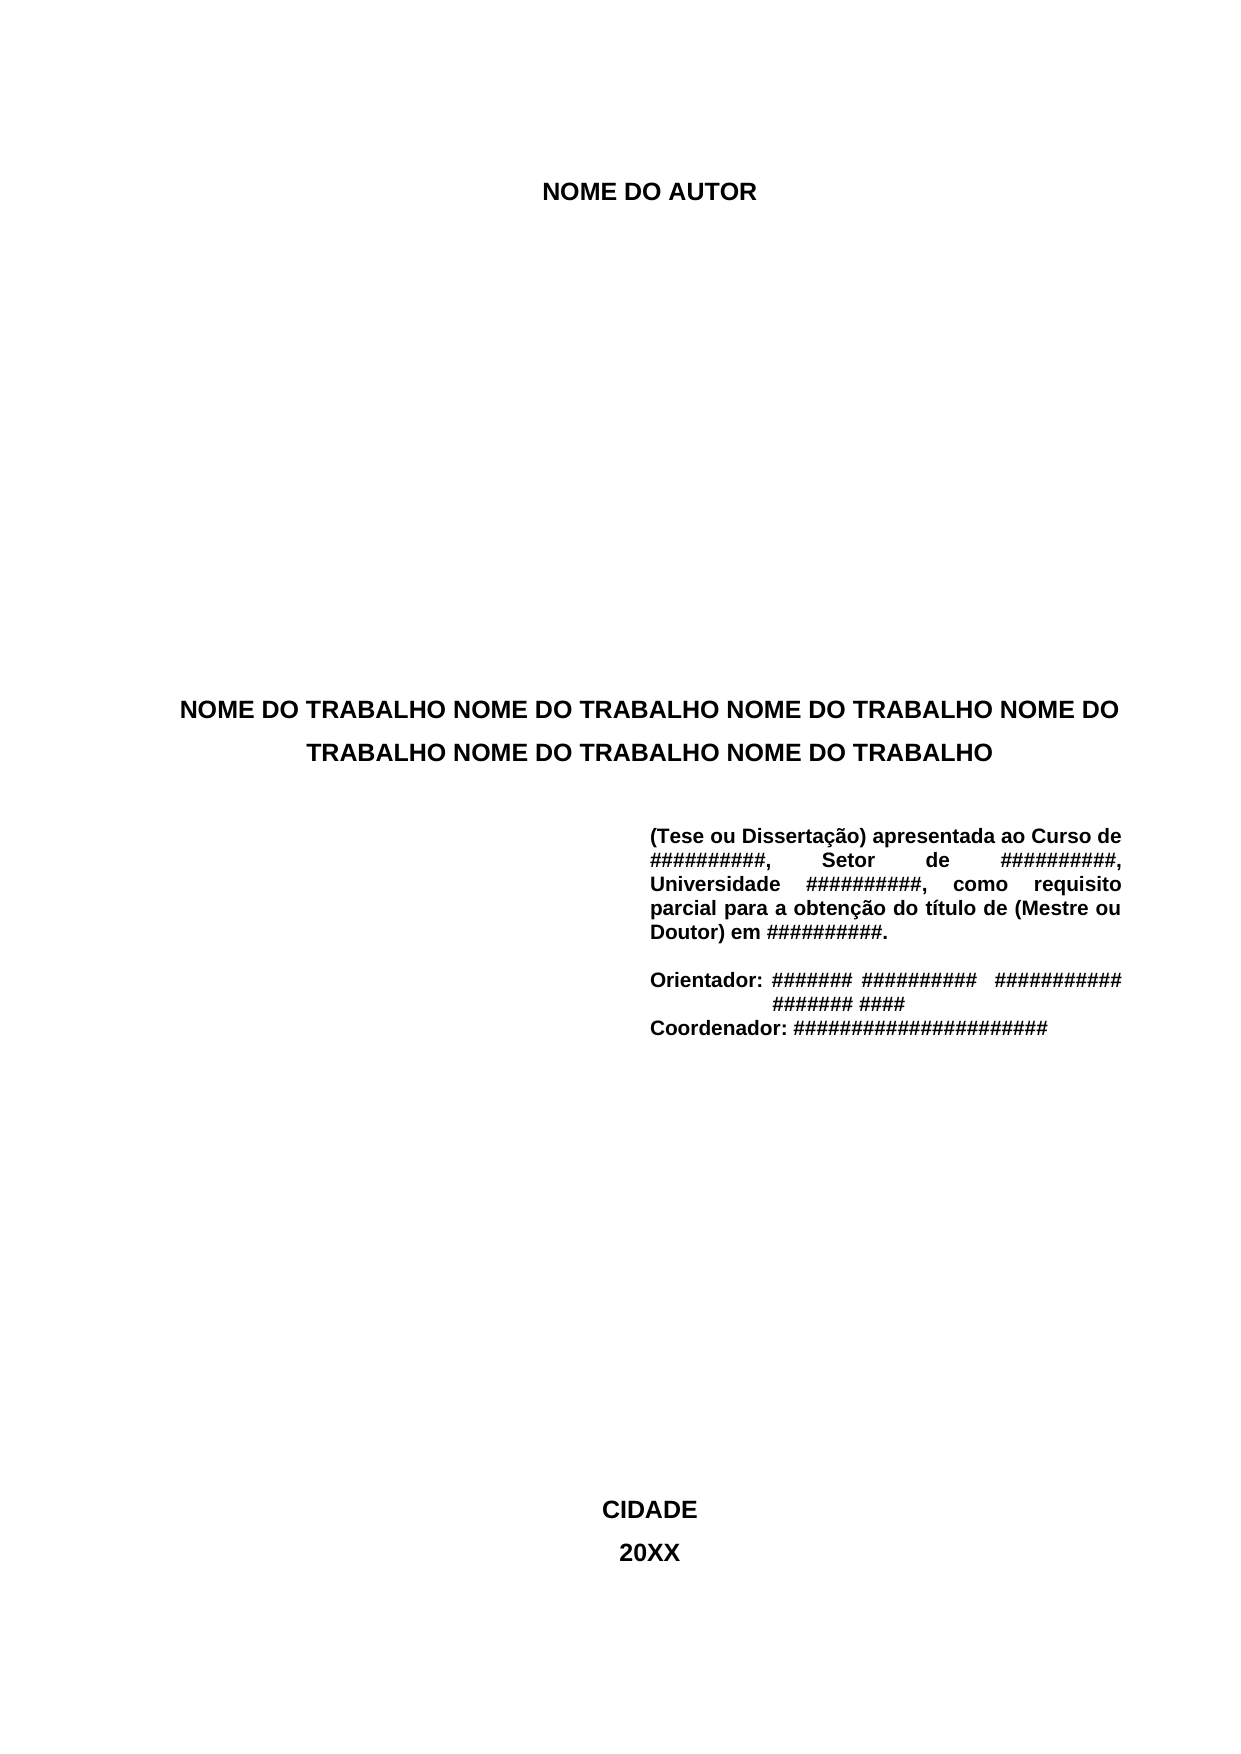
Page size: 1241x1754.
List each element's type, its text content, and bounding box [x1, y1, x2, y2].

text 20xx [177, 1538, 1122, 1567]
text Nome do trabalho nome do trabalho nome do trabalho nome do trabalho nome do trabalho nome do trabalho [177, 695, 1122, 767]
text (Tese ou Dissertação) apresentada ao Curso de ##########, Setor de ##########, Universidade ##########, como requisito parcial para a obtenção do título de (Mestre ou Doutor) em ##########. [650, 824, 1122, 944]
text Orientador: ####### ########## ########### ####### #### [650, 968, 1122, 1016]
text cidade [177, 1495, 1122, 1524]
text NOME DO AUTOR [177, 177, 1122, 206]
text Coordenador: ###################### [650, 1016, 1122, 1040]
